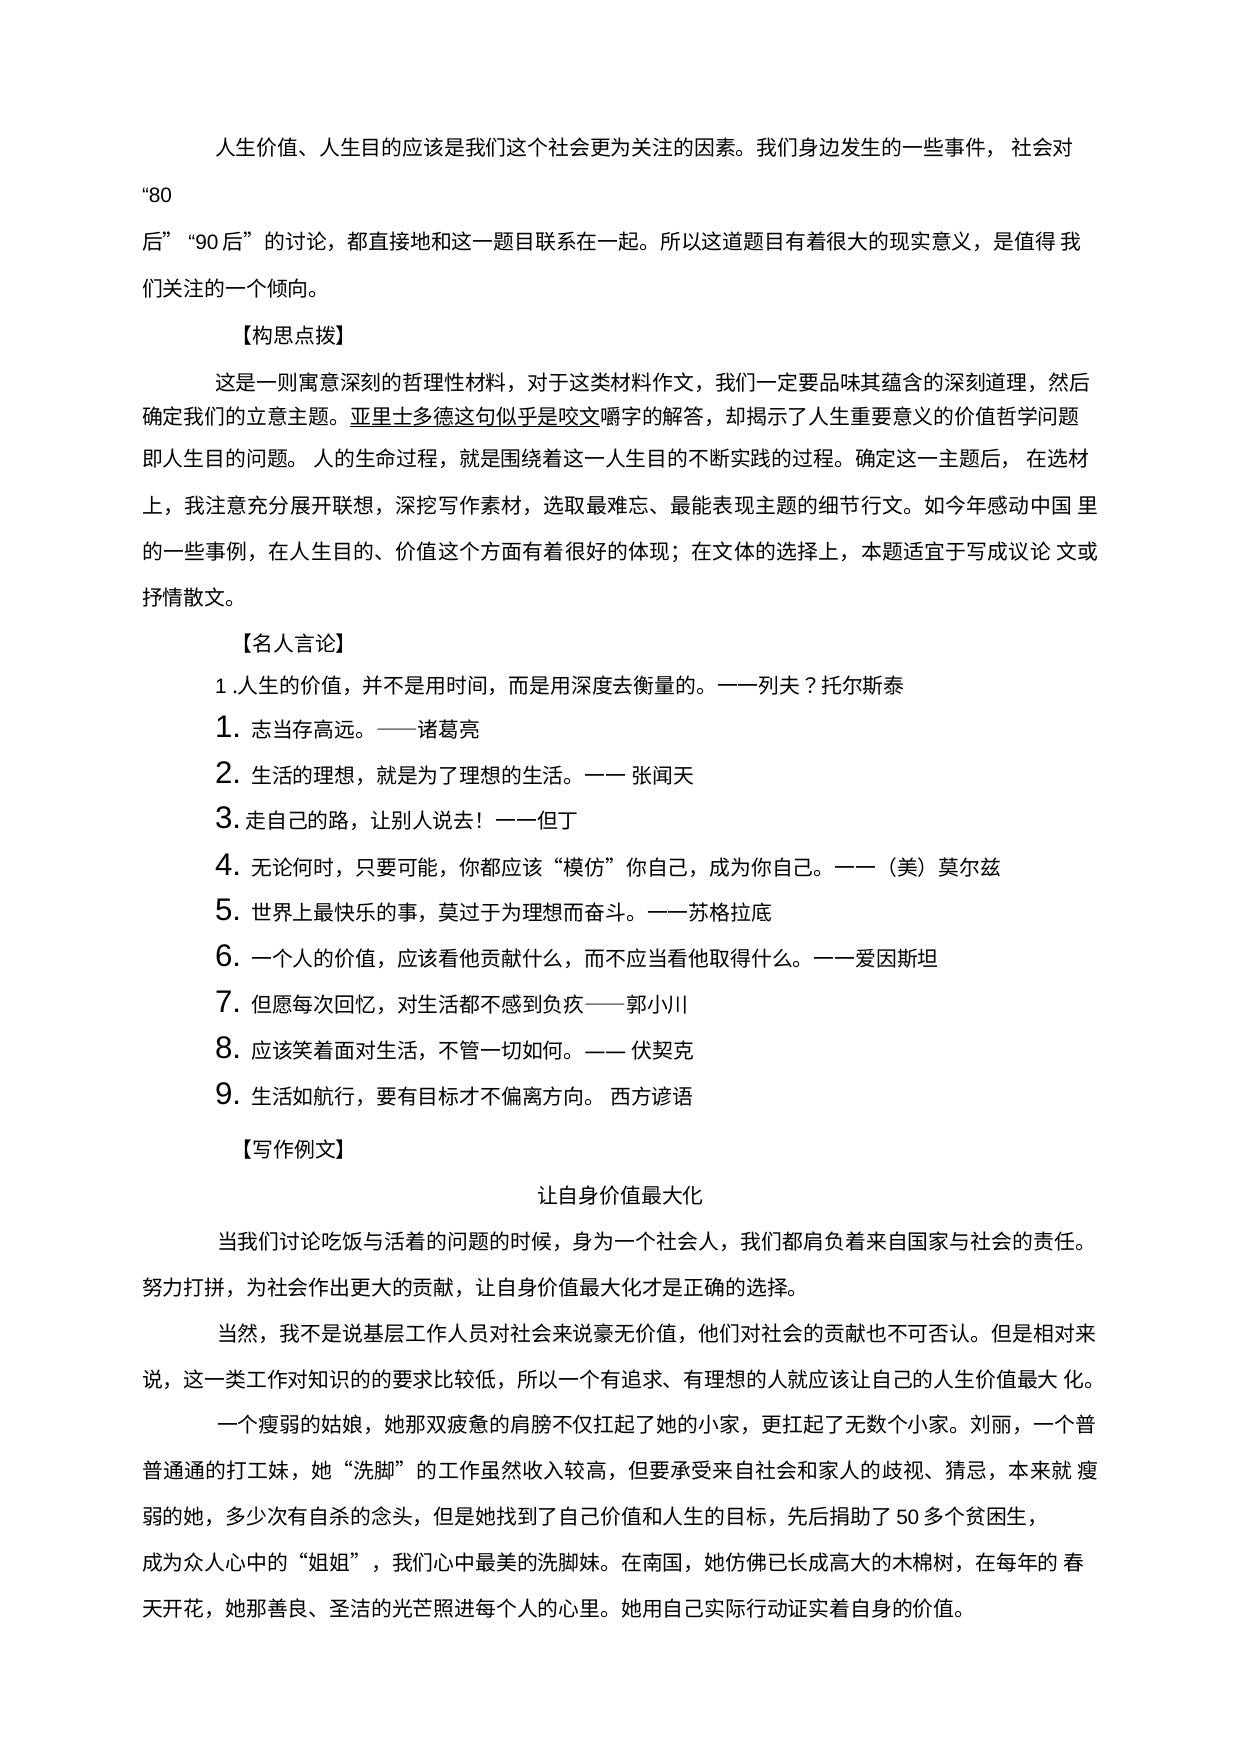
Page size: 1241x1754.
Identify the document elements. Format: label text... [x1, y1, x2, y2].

list 但愿每次回忆，对生活都不感到负疚——郭小川 [142, 983, 1098, 1019]
text 人生价值、人生目的应该是我们这个社会更为关注的因素。我们身边发生的一些事件， 社会对“80 [142, 118, 1098, 212]
text 让自身价值最大化 [142, 1167, 1098, 1213]
text 上，我注意充分展开联想，深挖写作素材，选取最难忘、最能表现主题的细节行文。如今年感动中国 里的一些事例，在人生目的、价值这个方面有着很好的体现；在文体的选择上，本题适宜于写成议论 文或抒情散文。 [142, 476, 1098, 615]
text 【名人言论】 [142, 615, 1098, 661]
text 即人生目的问题。 人的生命过程，就是围绕着这一人生目的不断实践的过程。确定这一主题后， 在选材 [142, 430, 1098, 476]
text 成为众人心中的“姐姐”，我们心中最美的洗脚妹。在南国，她仿佛已长成高大的木棉树，在每年的 春天开花，她那善良、圣洁的光芒照进每个人的心里。她用自己实际行动证实着自身的价值。 [142, 1534, 1098, 1625]
text 确定我们的立意主题。亚里士多德这句似乎是咬文嚼字的解答，却揭示了人生重要意义的价值哲学问题 [142, 400, 1098, 430]
list 应该笑着面对生活，不管一切如何。—— 伏契克 [142, 1029, 1098, 1065]
list 生活的理想，就是为了理想的生活。一一 张闻天 [142, 754, 1098, 789]
list 走自己的路，让别人说去！一一但丁 [142, 799, 1098, 836]
text 【构思点拨】 [142, 306, 1098, 353]
list 世界上最快乐的事，莫过于为理想而奋斗。一一苏格拉底 [142, 891, 1098, 927]
text 一个瘦弱的姑娘，她那双疲惫的肩膀不仅扛起了她的小家，更扛起了无数个小家。刘丽，一个普 普通通的打工妹，她“洗脚”的工作虽然收入较高，但要承受来自社会和家人的歧视、猜忌，本来就 瘦弱的她，多少次有自杀的念头，但是她找到了自己价值和人生的目标，先后捐助了50多个贫困生， [142, 1396, 1098, 1534]
list 生活如航行，要有目标才不偏离方向。 西方谚语 [142, 1075, 1098, 1111]
list 一个人的价值，应该看他贡献什么，而不应当看他取得什么。一一爱因斯坦 [142, 937, 1098, 973]
text 后” “90后”的讨论，都直接地和这一题目联系在一起。所以这道题目有着很大的现实意义，是值得 我们关注的一个倾向。 [142, 212, 1098, 306]
list 志当存高远。——诸葛亮 [142, 708, 1098, 744]
text 1 .人生的价值，并不是用时间，而是用深度去衡量的。一一列夫？托尔斯泰 [142, 669, 1098, 699]
list 无论何时，只要可能，你都应该“模仿”你自己，成为你自己。一一（美）莫尔兹 [142, 846, 1098, 881]
text 当然，我不是说基层工作人员对社会来说豪无价值，他们对社会的贡献也不可否认。但是相对来 说，这一类工作对知识的的要求比较低，所以一个有追求、有理想的人就应该让自己的人生价值最大 化。 [142, 1304, 1098, 1396]
text 当我们讨论吃饭与活着的问题的时候，身为一个社会人，我们都肩负着来自国家与社会的责任。 努力打拼，为社会作出更大的贡献，让自身价值最大化才是正确的选择。 [142, 1213, 1098, 1304]
text 【写作例文】 [142, 1121, 1098, 1167]
text 这是一则寓意深刻的哲理性材料，对于这类材料作文，我们一定要品味其蕴含的深刻道理，然后 [142, 353, 1098, 400]
